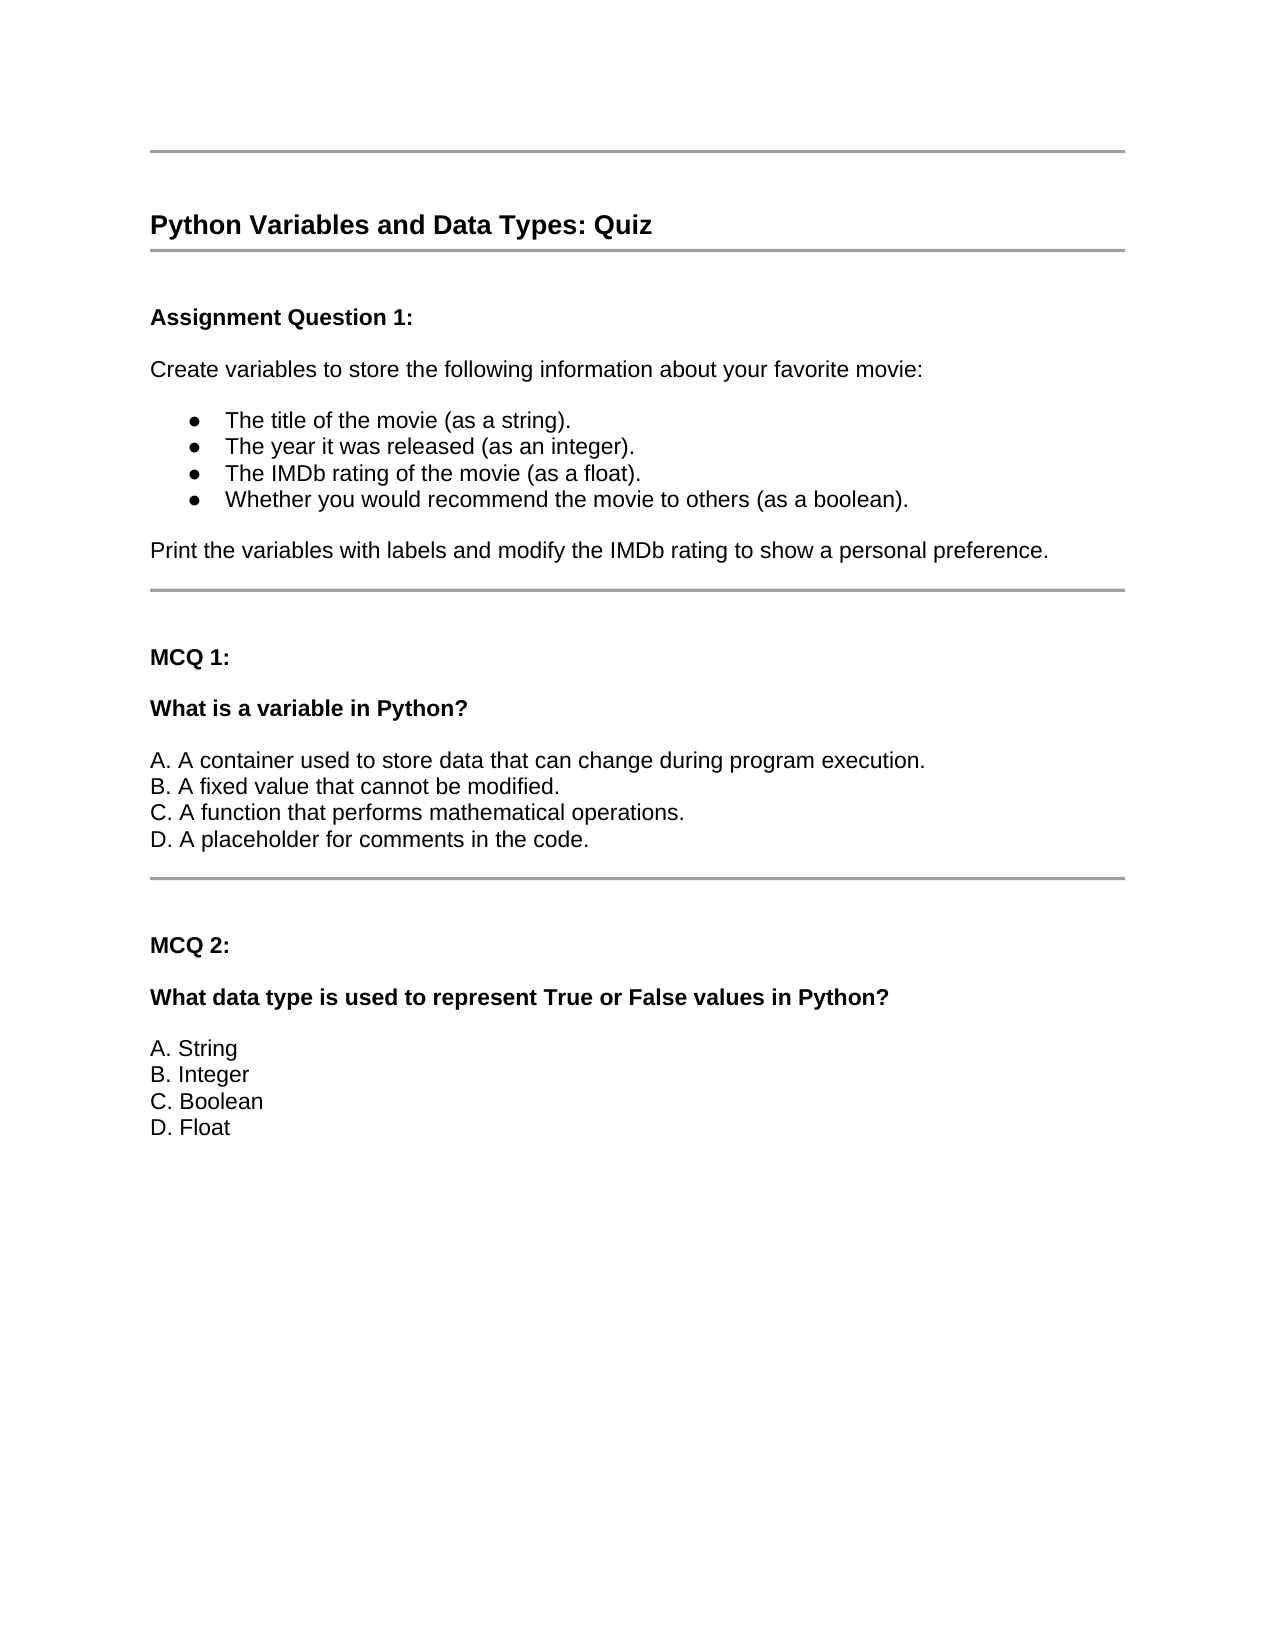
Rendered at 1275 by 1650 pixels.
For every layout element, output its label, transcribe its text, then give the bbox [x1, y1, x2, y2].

list The IMDb rating of the movie (as a float). [187, 459, 1125, 486]
subtitle MCQ 2: [150, 932, 1125, 958]
text What is a variable in Python? [150, 695, 1125, 722]
subtitle MCQ 1: [150, 644, 1125, 670]
text A. String B. Integer C. Boolean D. Float [150, 1035, 1125, 1140]
text Create variables to store the following information about your favorite movie: [150, 356, 1125, 382]
text Print the variables with labels and modify the IMDb rating to show a personal preference. [150, 537, 1125, 564]
text What data type is used to represent True or False values in Python? [150, 983, 1125, 1010]
subtitle Python Variables and Data Types: Quiz [150, 209, 1125, 241]
subtitle Assignment Question 1: [150, 304, 1125, 331]
text A. A container used to store data that can change during program execution. B. A fixed value that cannot be modified. C. A function that performs mathematical operations. D. A placeholder for comments in the code. [150, 747, 1125, 852]
list The title of the movie (as a string). [187, 407, 1125, 433]
list The year it was released (as an integer). [187, 433, 1125, 459]
list Whether you would recommend the movie to others (as a boolean). [187, 486, 1125, 512]
